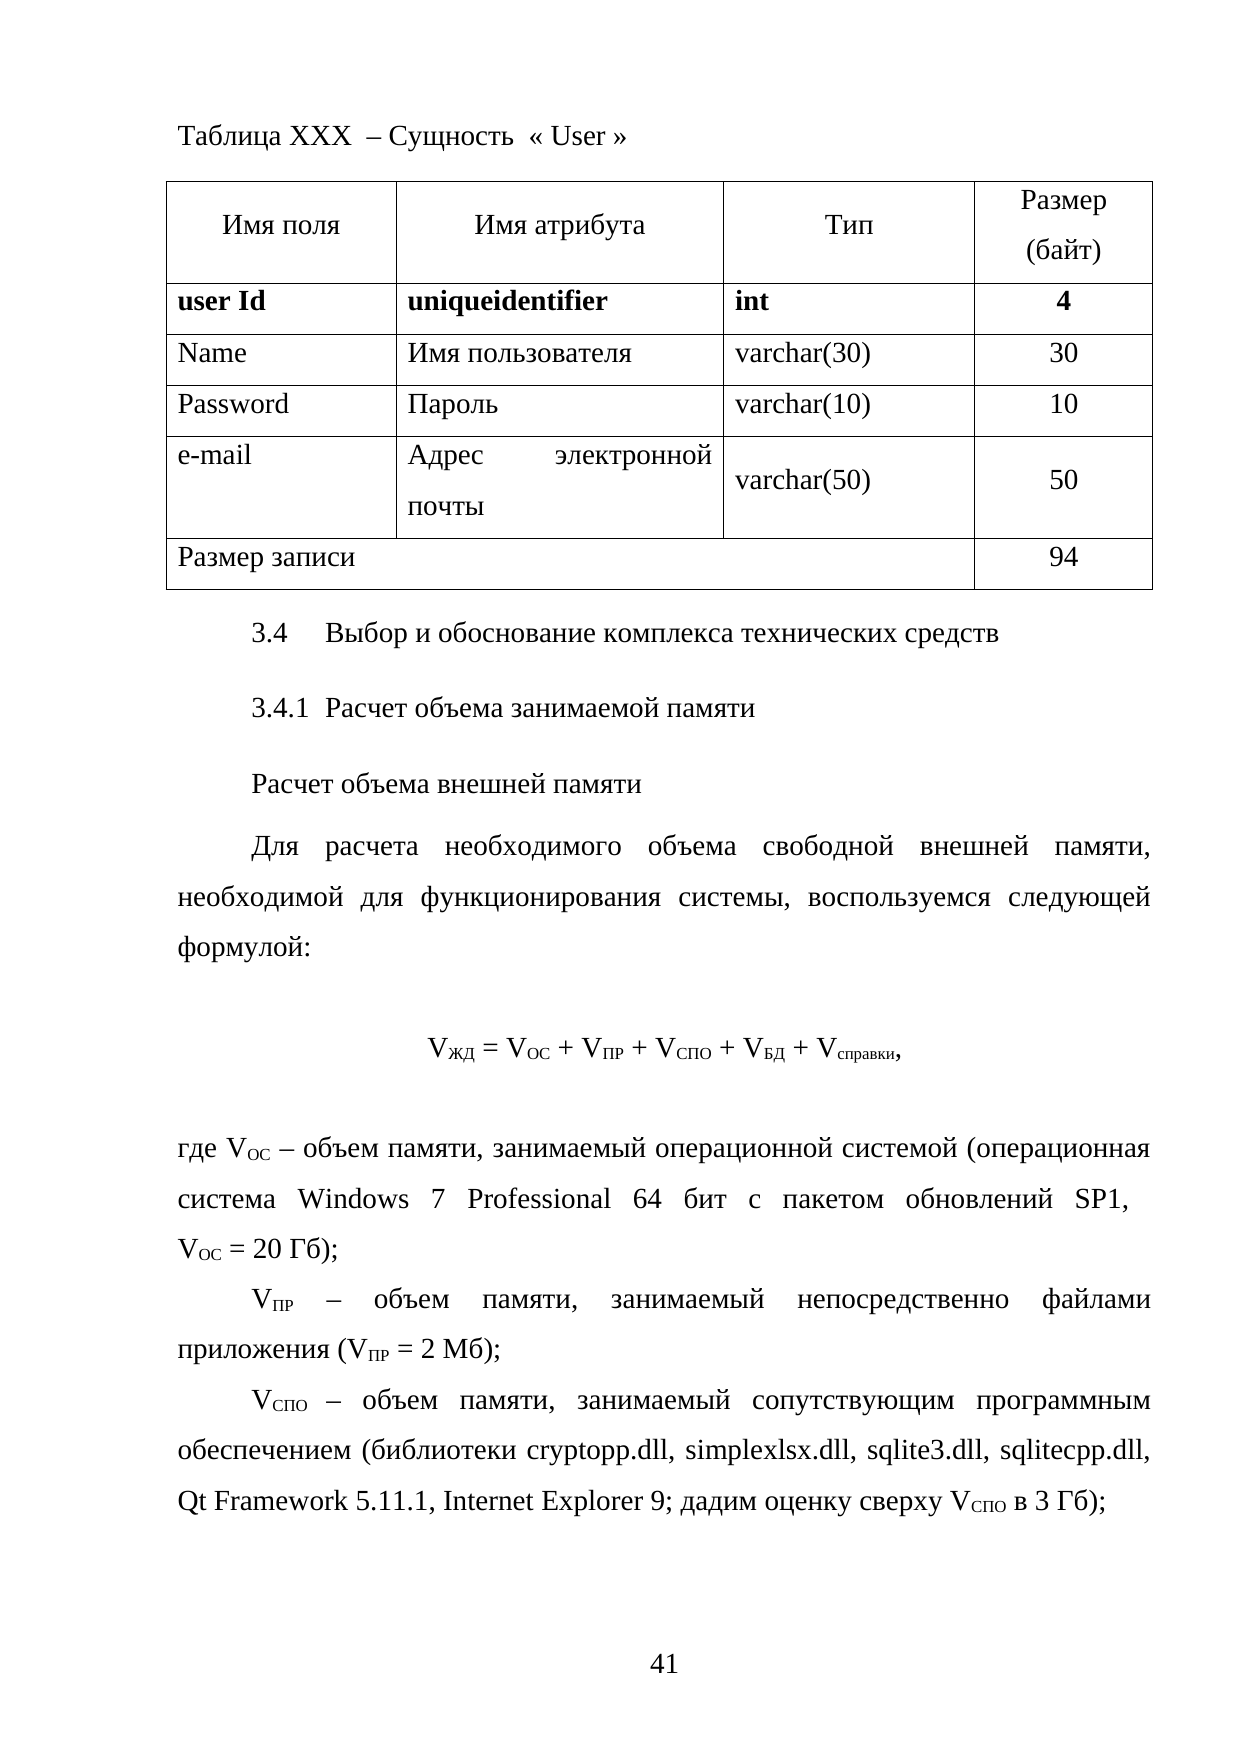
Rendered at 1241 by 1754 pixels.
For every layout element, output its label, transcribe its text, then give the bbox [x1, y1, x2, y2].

table_header Имя атрибута [397, 182, 723, 282]
table_cell Пароль [397, 386, 723, 436]
table_cell 94 [975, 539, 1152, 589]
table_cell 50 [975, 437, 1152, 538]
table_cell Размер записи [167, 539, 974, 589]
table_cell e-mail [167, 437, 396, 538]
table_cell varchar(10) [724, 386, 974, 436]
table_cell varchar(50) [724, 437, 974, 538]
list Расчет объема занимаемой памяти [251, 690, 1152, 724]
text Выбор и обоснование комплекса технических средств [251, 615, 1152, 649]
table_header Размер (байт) [975, 182, 1152, 282]
text Расчет объема внешней памяти [177, 766, 1152, 799]
text VЖД = VОС + VПР + VСПО + VБД + Vсправки, [177, 1030, 1152, 1063]
text VПР – объем памяти, занимаемый непосредственно файлами приложения (VПР = 2 Мб); [177, 1281, 1152, 1365]
text VСПО – объем памяти, занимаемый сопутствующим программным обеспечением (библиотеки cryptopp.dll, simplexlsx.dll, sqlite3.dll, sqlitecpp.dll, Qt Framework 5.11.1, Internet Explorer 9; дадим оценку сверху VСПО в 3 Гб); [177, 1382, 1152, 1516]
text где VОС – объем памяти, занимаемый операционной системой (операционная система Windows 7 Professional 64 бит с пакетом обновлений SP1, VОС = 20 Гб); [177, 1130, 1152, 1264]
table_cell Адрес электронной почты [397, 437, 723, 538]
table_header Имя поля [167, 182, 396, 282]
text Таблица ХХХ – Сущность « User » [177, 118, 1152, 152]
table_cell 30 [975, 335, 1152, 385]
text Для расчета необходимого объема свободной внешней памяти, необходимой для функционирования системы, воспользуемся следующей формулой: [177, 828, 1152, 963]
table_cell Name [167, 335, 396, 385]
table_cell user Id [167, 284, 396, 334]
table_cell uniqueidentifier [397, 284, 723, 334]
table_cell varchar(30) [724, 335, 974, 385]
table_header Тип [724, 182, 974, 282]
table_cell 4 [975, 284, 1152, 334]
table_cell int [724, 284, 974, 334]
table_cell Password [167, 386, 396, 436]
table_cell 10 [975, 386, 1152, 436]
table_cell Имя пользователя [397, 335, 723, 385]
